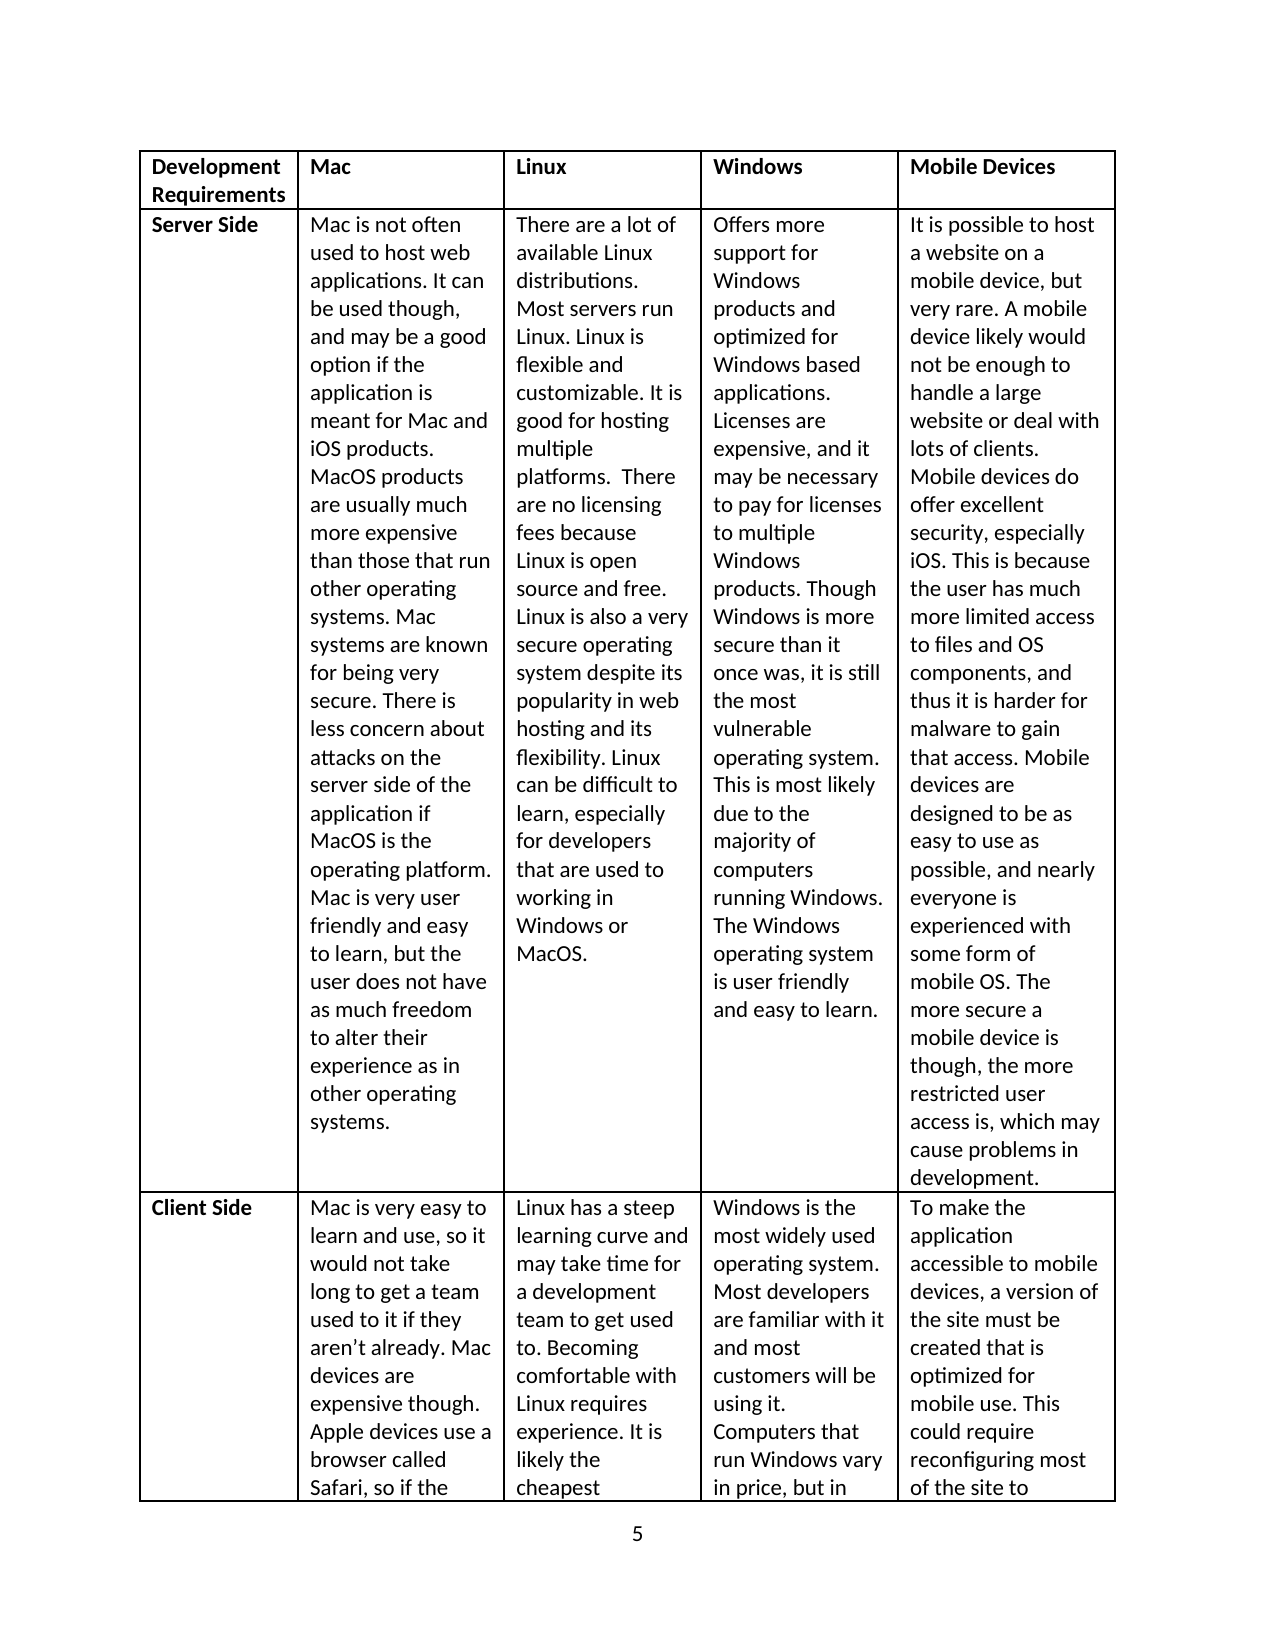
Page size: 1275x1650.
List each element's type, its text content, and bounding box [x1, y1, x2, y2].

table_header Mac [299, 152, 503, 208]
table_cell Offers more support for Windows products and optimized for Windows based applications. Licenses are expensive, and it may be necessary to pay for licenses to multiple Windows products. Though Windows is more secure than it once was, it is still the most vulnerable operating system. This is most likely due to the majority of computers running Windows. The Windows operating system is user friendly and easy to learn. [702, 210, 897, 1191]
table_cell Mac is very easy to learn and use, so it would not take long to get a team used to it if they aren’t already. Mac devices are expensive though. Apple devices use a browser called Safari, so if the application is going to be compatible with MacOS, it must work with Safari. The most widely used browsers, such as Google Chrome and Mozilla Firefox, are available on Mac as well. [299, 1193, 503, 1500]
table_header Windows [702, 152, 897, 208]
table_cell Client Side [141, 1193, 297, 1500]
table_cell Linux has a steep learning curve and may take time for a development team to get used to. Becoming comfortable with Linux requires experience. It is likely the cheapest operating system to use because it is open source. Because there are multiple versions of Linux, they do not all have the same default browser, but in general, most versions of Linux come with Mozilla Firefox and are compatible with all major browsers. [505, 1193, 700, 1500]
table_cell To make the application accessible to mobile devices, a version of the site must be created that is optimized for mobile use. This could require reconfiguring most of the site to operate properly on a phone, which will add a considerable amount of time and cost to development. The browsers available on a mobile device depend on the operating system the device uses. For example, iOS comes with Safari and Android devices come with Google Chrome. Other browsers are available to download, so mobile devices generally have access to nearly all the same browsers. The main exception to this is Safari. [899, 1193, 1114, 1500]
table_cell It is possible to host a website on a mobile device, but very rare. A mobile device likely would not be enough to handle a large website or deal with lots of clients. Mobile devices do offer excellent security, especially iOS. This is because the user has much more limited access to files and OS components, and thus it is harder for malware to gain that access. Mobile devices are designed to be as easy to use as possible, and nearly everyone is experienced with some form of mobile OS. The more secure a mobile device is though, the more restricted user access is, which may cause problems in development. [899, 210, 1114, 1191]
table_cell Mac is not often used to host web applications. It can be used though, and may be a good option if the application is meant for Mac and iOS products. MacOS products are usually much more expensive than those that run other operating systems. Mac systems are known for being very secure. There is less concern about attacks on the server side of the application if MacOS is the operating platform. Mac is very user friendly and easy to learn, but the user does not have as much freedom to alter their experience as in other operating systems. [299, 210, 503, 1191]
table_header Linux [505, 152, 700, 208]
table_cell There are a lot of available Linux distributions. Most servers run Linux. Linux is flexible and customizable. It is good for hosting multiple platforms. There are no licensing fees because Linux is open source and free. Linux is also a very secure operating system despite its popularity in web hosting and its flexibility. Linux can be difficult to learn, especially for developers that are used to working in Windows or MacOS. [505, 210, 700, 1191]
table_cell Windows is the most widely used operating system. Most developers are familiar with it and most customers will be using it. Computers that run Windows vary in price, but in general they are cheaper than the alternatives. Windows comes with Microsoft Edge as its default browser, which is available on other operating systems, but not as commonly used. Windows also supports Firefox, Chrome, and all other popular browsers. [702, 1193, 897, 1500]
table_header Development Requirements [141, 152, 297, 208]
table_cell Server Side [141, 210, 297, 1191]
table_header Mobile Devices [899, 152, 1114, 208]
